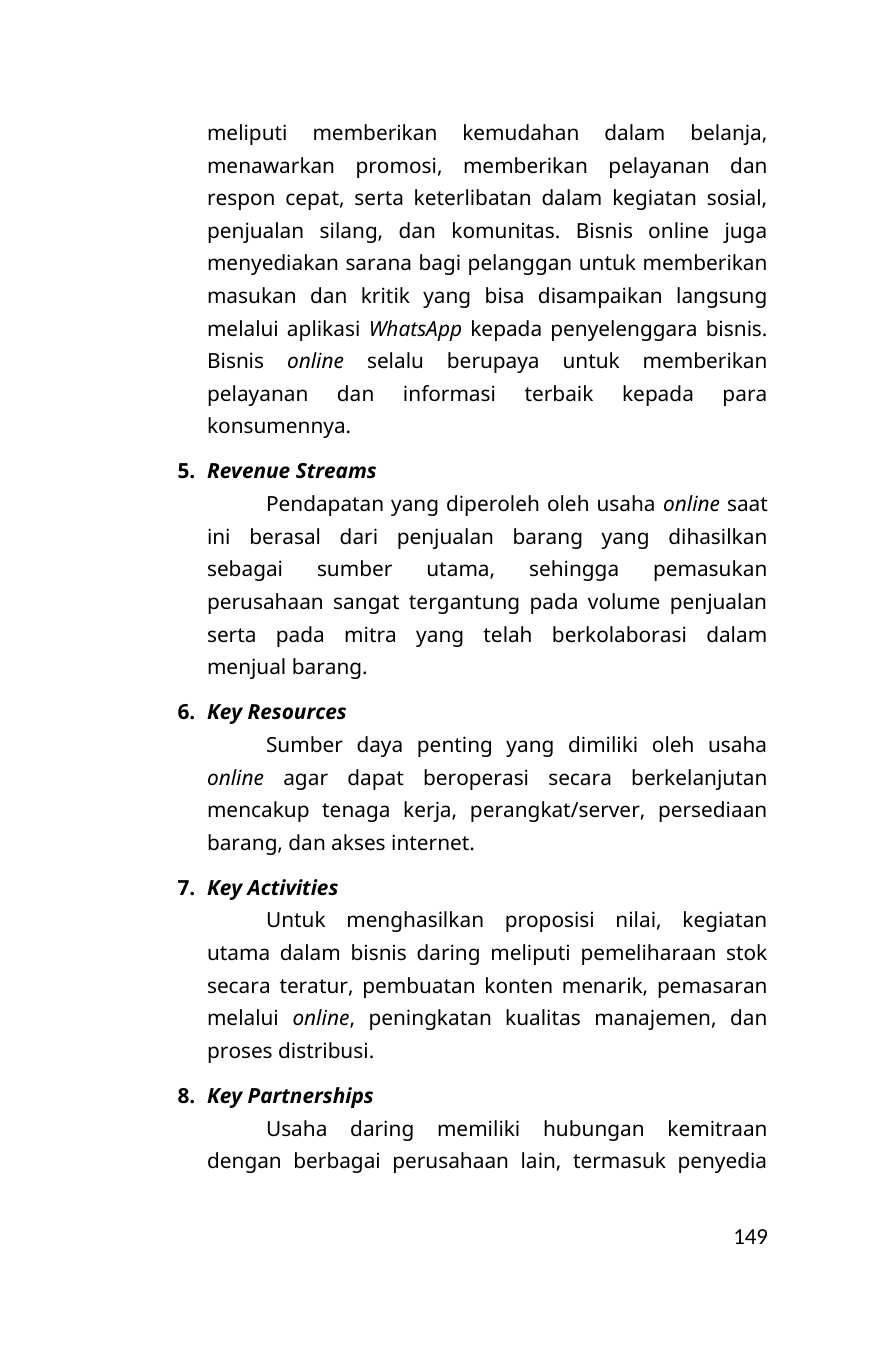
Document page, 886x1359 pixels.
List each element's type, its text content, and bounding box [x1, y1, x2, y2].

list Revenue Streams [177, 457, 768, 485]
list Key Partnerships [177, 1081, 768, 1109]
list Key Activities [177, 873, 768, 901]
text Pendapatan yang diperoleh oleh usaha online saat ini berasal dari penjualan barang yang dihasilkan sebagai sumber utama, sehingga pemasukan perusahaan sangat tergantung pada volume penjualan serta pada mitra yang telah berkolaborasi dalam menjual barang. [207, 489, 768, 681]
text Untuk menghasilkan proposisi nilai, kegiatan utama dalam bisnis daring meliputi pemeliharaan stok secara teratur, pembuatan konten menarik, pemasaran melalui online, peningkatan kualitas manajemen, dan proses distribusi. [207, 906, 768, 1064]
list Key Resources [177, 697, 768, 726]
text Sumber daya penting yang dimiliki oleh usaha online agar dapat beroperasi secara berkelanjutan mencakup tenaga kerja, perangkat/server, persediaan barang, dan akses internet. [207, 730, 768, 856]
